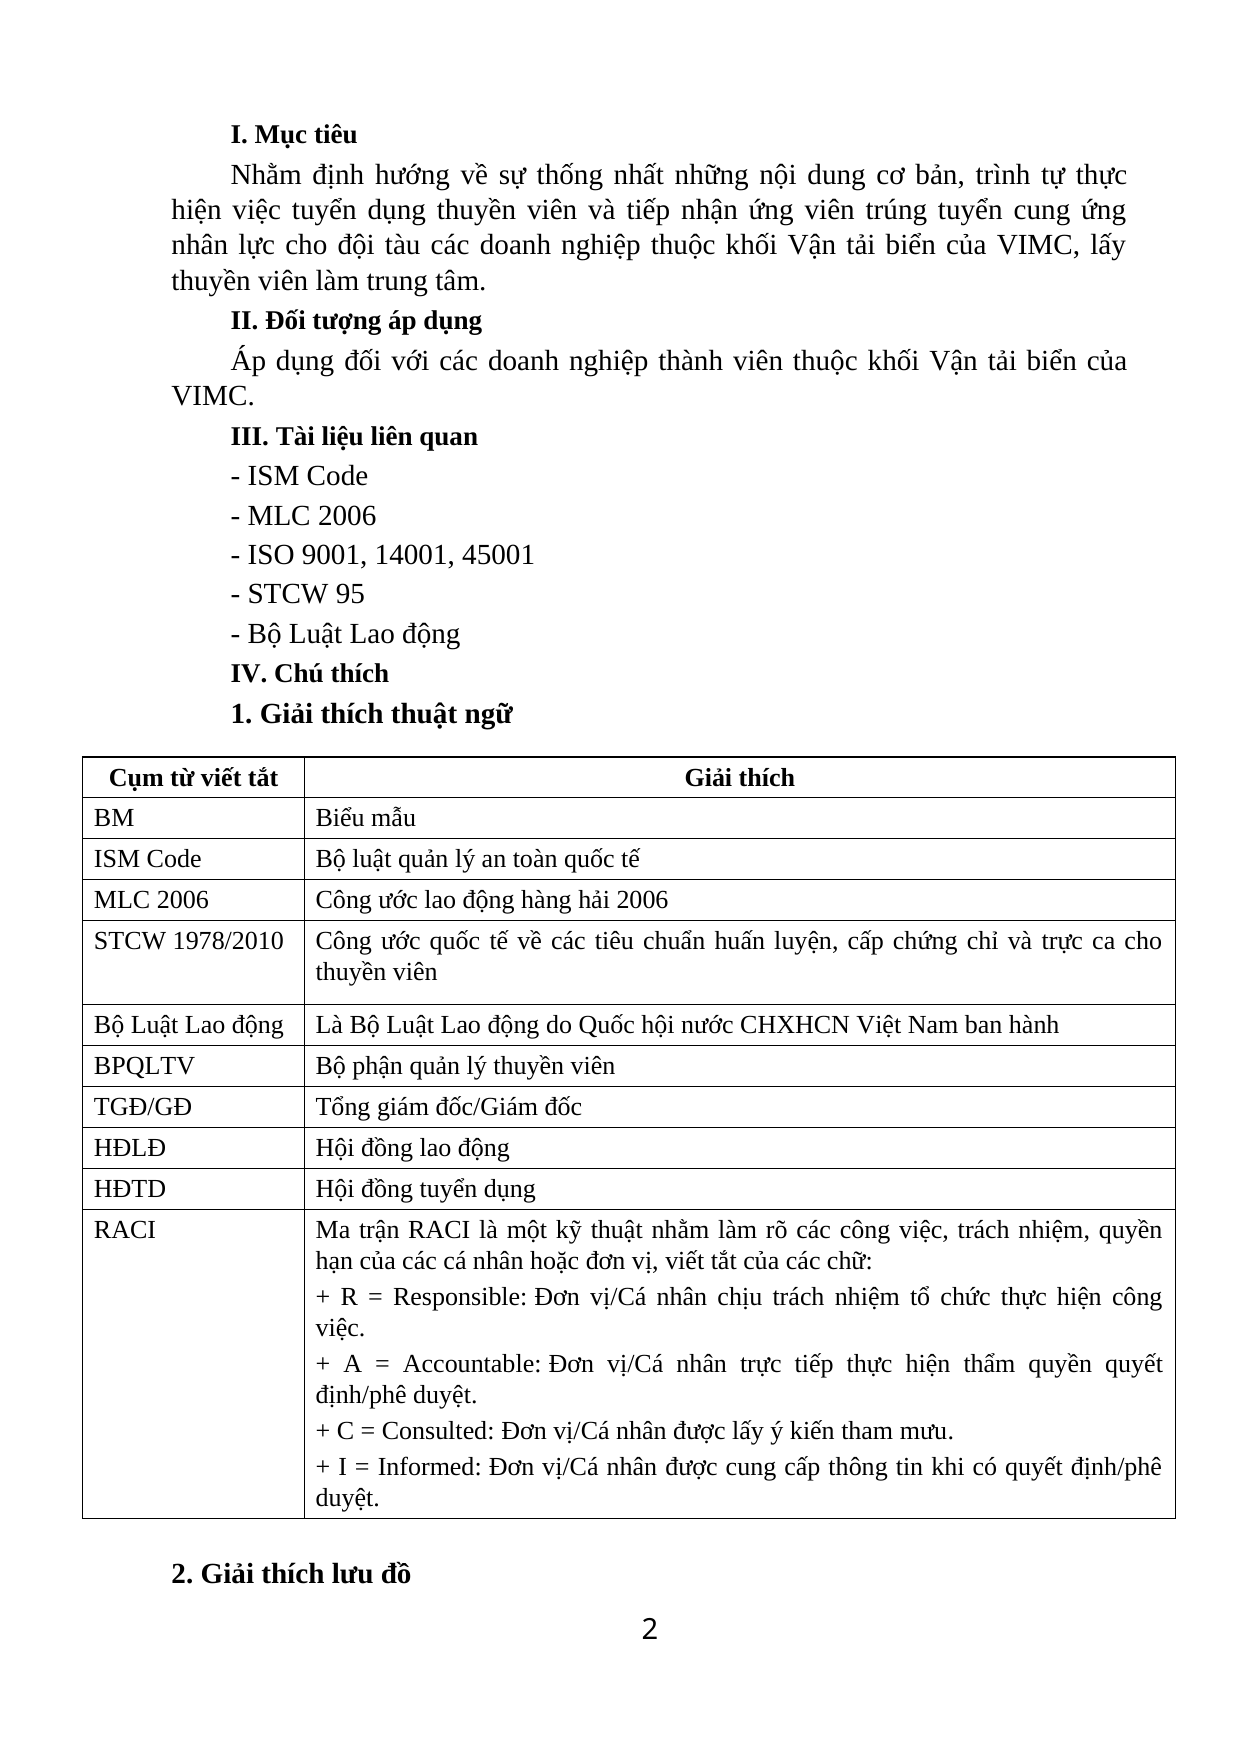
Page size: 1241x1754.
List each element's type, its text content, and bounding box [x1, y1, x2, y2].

table_cell TGĐ/GĐ [83, 1087, 304, 1127]
table_header Giải thích [305, 758, 1175, 797]
table_cell Là Bộ Luật Lao động do Quốc hội nước CHXHCN Việt Nam ban hành [305, 1005, 1175, 1045]
table_cell BM [83, 798, 304, 838]
table_cell Công ước lao động hàng hải 2006 [305, 880, 1175, 920]
text - MLC 2006 [171, 498, 1128, 531]
table_cell Bộ Luật Lao động [83, 1005, 304, 1045]
table_cell STCW 1978/2010 [83, 921, 304, 1004]
table_cell Bộ luật quản lý an toàn quốc tế [305, 839, 1175, 879]
table_cell RACI [83, 1210, 304, 1518]
table_cell ISM Code [83, 839, 304, 879]
table_cell HĐTD [83, 1169, 304, 1208]
table_cell Ma trận RACI là một kỹ thuật nhằm làm rõ các công việc, trách nhiệm, quyền hạn của các cá nhân hoặc đơn vị, viết tắt của các chữ: + R = Responsible: Đơn vị/Cá nhân chịu trách nhiệm tổ chức thực hiện công việc. + A = Accountable: Đơn vị/Cá nhân trực tiếp thực hiện thẩm quyền quyết định/phê duyệt. + C = Consulted: Đơn vị/Cá nhân được lấy ý kiến tham mưu. + I = Informed: Đơn vị/Cá nhân được cung cấp thông tin khi có quyết định/phê duyệt. [305, 1210, 1175, 1518]
table_header Cụm từ viết tắt [83, 758, 304, 797]
table_cell Biểu mẫu [305, 798, 1175, 838]
table_cell BPQLTV [83, 1046, 304, 1086]
table_cell Bộ phận quản lý thuyền viên [305, 1046, 1175, 1086]
text Áp dụng đối với các doanh nghiệp thành viên thuộc khối Vận tải biển của VIMC. [171, 343, 1128, 412]
table_cell Hội đồng lao động [305, 1128, 1175, 1168]
text III. Tài liệu liên quan [171, 419, 1128, 451]
text IV. Chú thích [171, 657, 1128, 688]
text II. Đối tượng áp dụng [171, 304, 1128, 335]
table_cell MLC 2006 [83, 880, 304, 920]
text 2. Giải thích lưu đồ [171, 1556, 1128, 1590]
table_cell HĐLĐ [83, 1128, 304, 1168]
table_cell Tổng giám đốc/Giám đốc [305, 1087, 1175, 1127]
text - ISM Code [171, 458, 1128, 492]
text - STCW 95 [171, 577, 1128, 610]
table_cell Công ước quốc tế về các tiêu chuẩn huấn luyện, cấp chứng chỉ và trực ca cho thuyền viên [305, 921, 1175, 1004]
text I. Mục tiêu [171, 118, 1128, 149]
text Nhằm định hướng về sự thống nhất những nội dung cơ bản, trình tự thực hiện việc tuyển dụng thuyền viên và tiếp nhận ứng viên trúng tuyển cung ứng nhân lực cho đội tàu các doanh nghiệp thuộc khối Vận tải biển của VIMC, lấy thuyền viên làm trung tâm. [171, 157, 1128, 296]
text - ISO 9001, 14001, 45001 [171, 537, 1128, 571]
text 1. Giải thích thuật ngữ [171, 696, 1128, 730]
table_cell Hội đồng tuyển dụng [305, 1169, 1175, 1208]
text - Bộ Luật Lao động [171, 616, 1128, 649]
